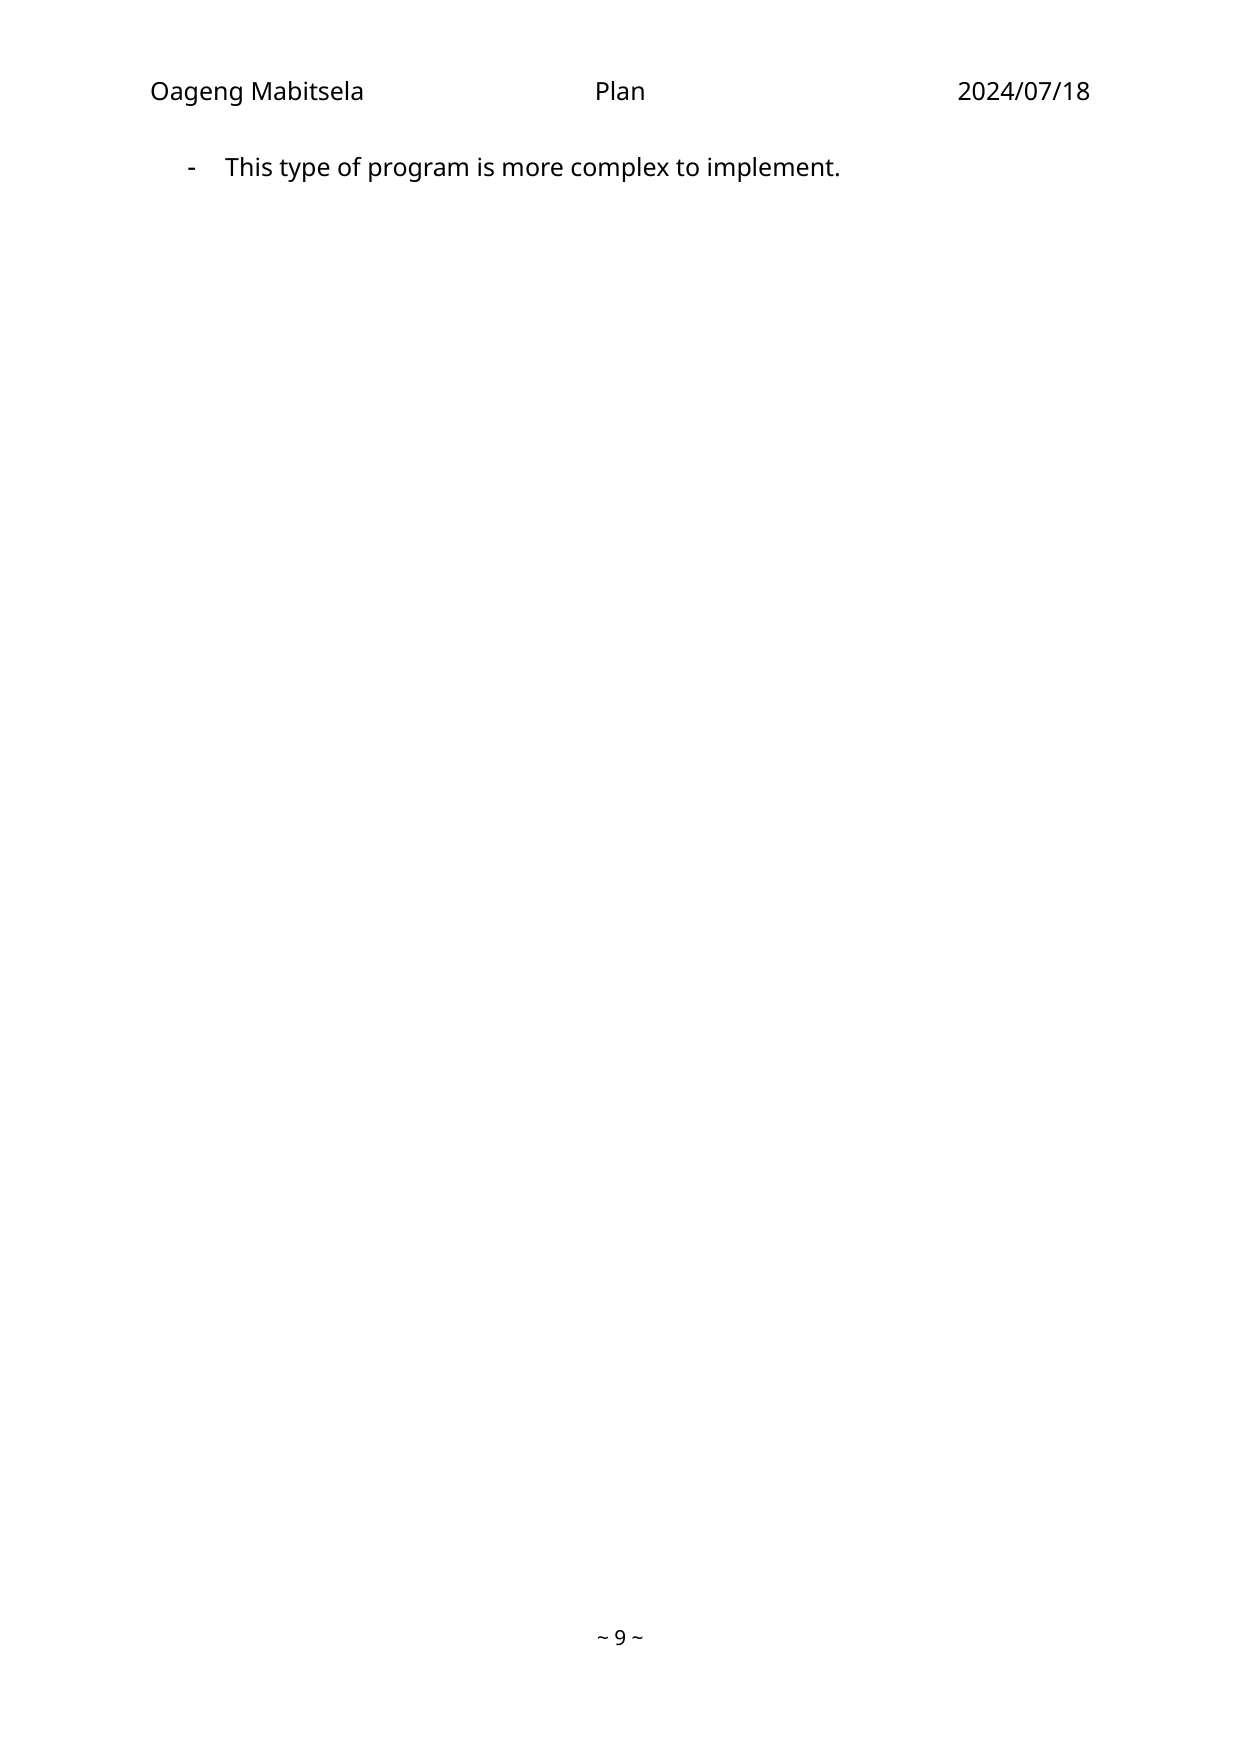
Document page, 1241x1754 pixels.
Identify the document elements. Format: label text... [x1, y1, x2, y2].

list This type of program is more complex to implement. [187, 150, 1090, 184]
